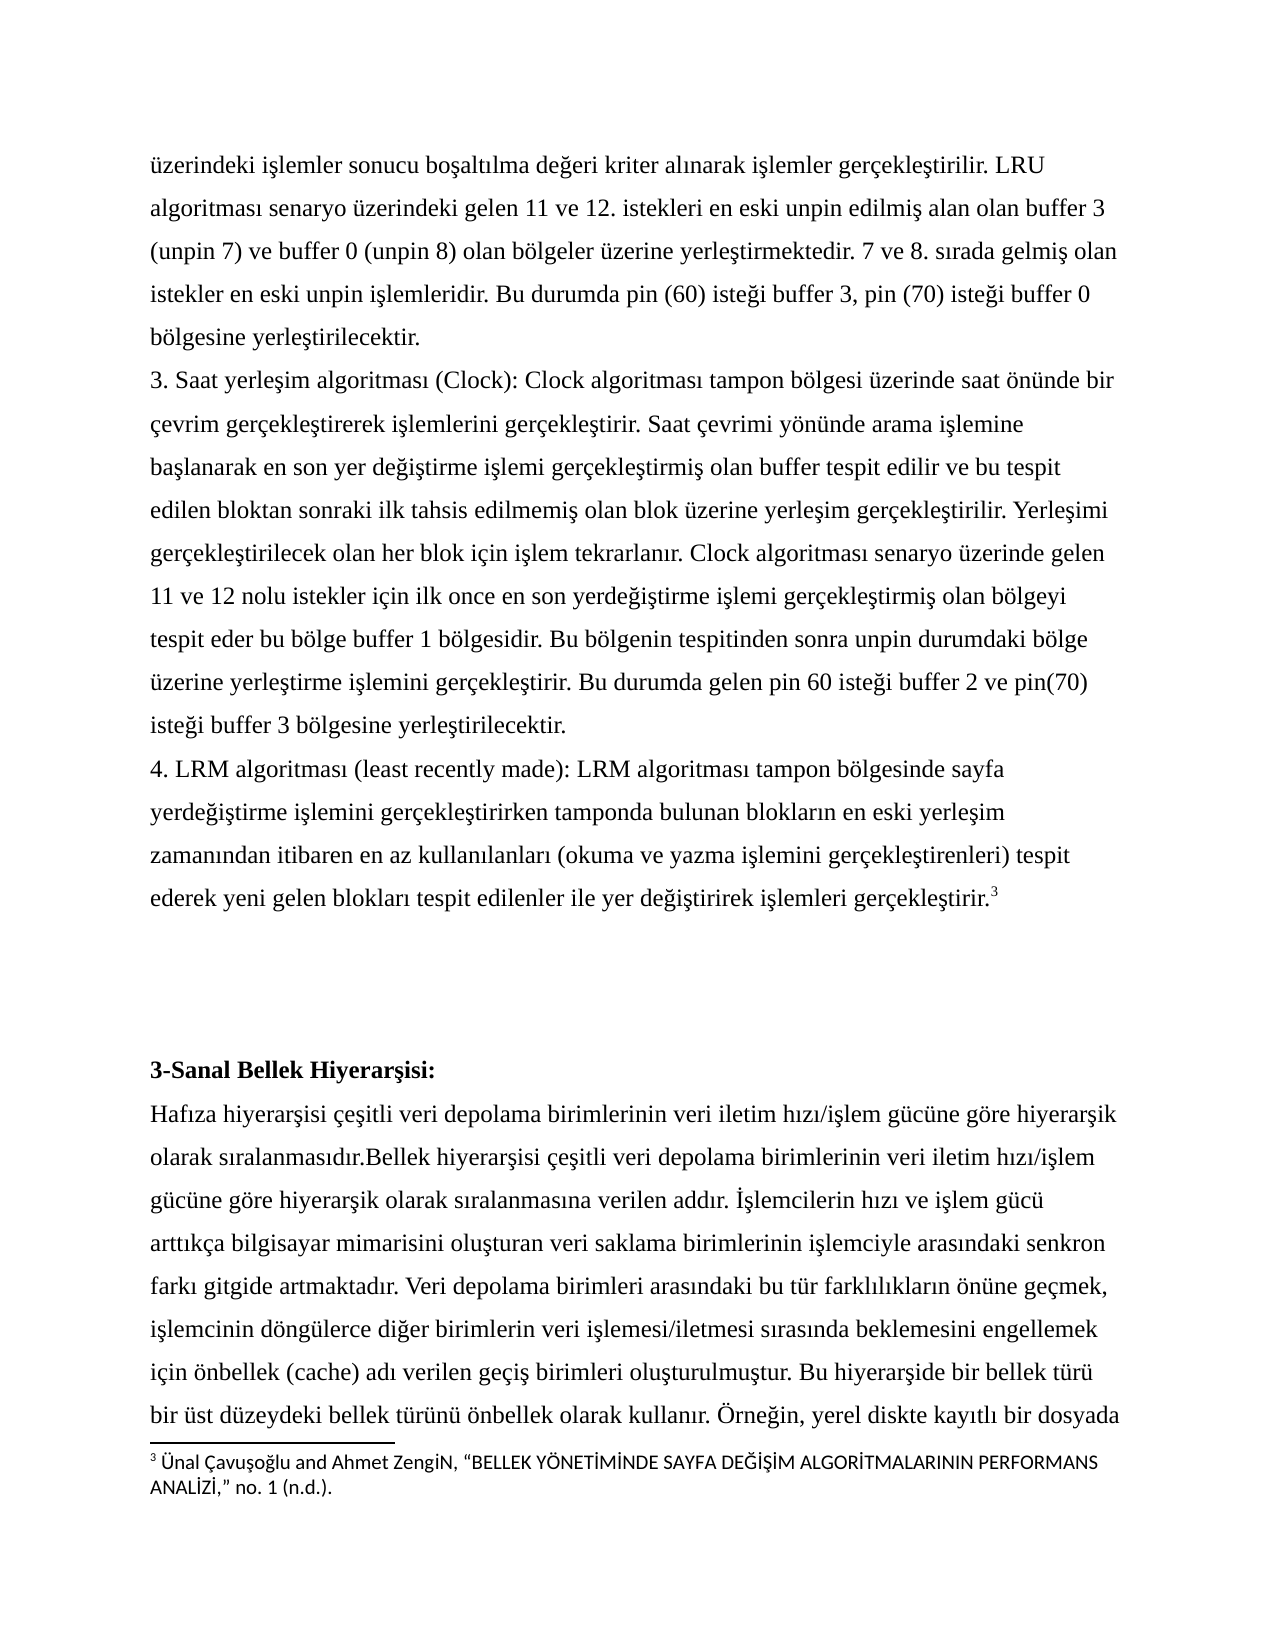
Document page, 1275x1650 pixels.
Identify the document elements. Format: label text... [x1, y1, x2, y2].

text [150, 1099, 1125, 1429]
text 3-Sanal Bellek Hiyerarşisi: [150, 1056, 1125, 1084]
text 3. Saat yerleşim algoritması (Clock): Clock algoritması tampon bölgesi üzerinde saat önünde bir çevrim gerçekleştirerek işlemlerini gerçekleştirir. Saat çevrimi yönünde arama işlemine başlanarak en son yer değiştirme işlemi gerçekleştirmiş olan buffer tespit edilir ve bu tespit edilen bloktan sonraki ilk tahsis edilmemiş olan blok üzerine yerleşim gerçekleştirilir. Yerleşimi gerçekleştirilecek olan her blok için işlem tekrarlanır. Clock algoritması senaryo üzerinde gelen 11 ve 12 nolu istekler için ilk once en son yerdeğiştirme işlemi gerçekleştirmiş olan bölgeyi tespit eder bu bölge buffer 1 bölgesidir. Bu bölgenin tespitinden sonra unpin durumdaki bölge üzerine yerleştirme işlemini gerçekleştirir. Bu durumda gelen pin 60 isteği buffer 2 ve pin(70) isteği buffer 3 bölgesine yerleştirilecektir. [150, 366, 1125, 739]
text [150, 150, 1125, 351]
text 4. LRM algoritması (least recently made): LRM algoritması tampon bölgesinde sayfa yerdeğiştirme işlemini gerçekleştirirken tamponda bulunan blokların en eski yerleşim zamanından itibaren en az kullanılanları (okuma ve yazma işlemini gerçekleştirenleri) tespit ederek yeni gelen blokları tespit edilenler ile yer değiştirirek işlemleri gerçekleştirir. [150, 754, 1125, 912]
